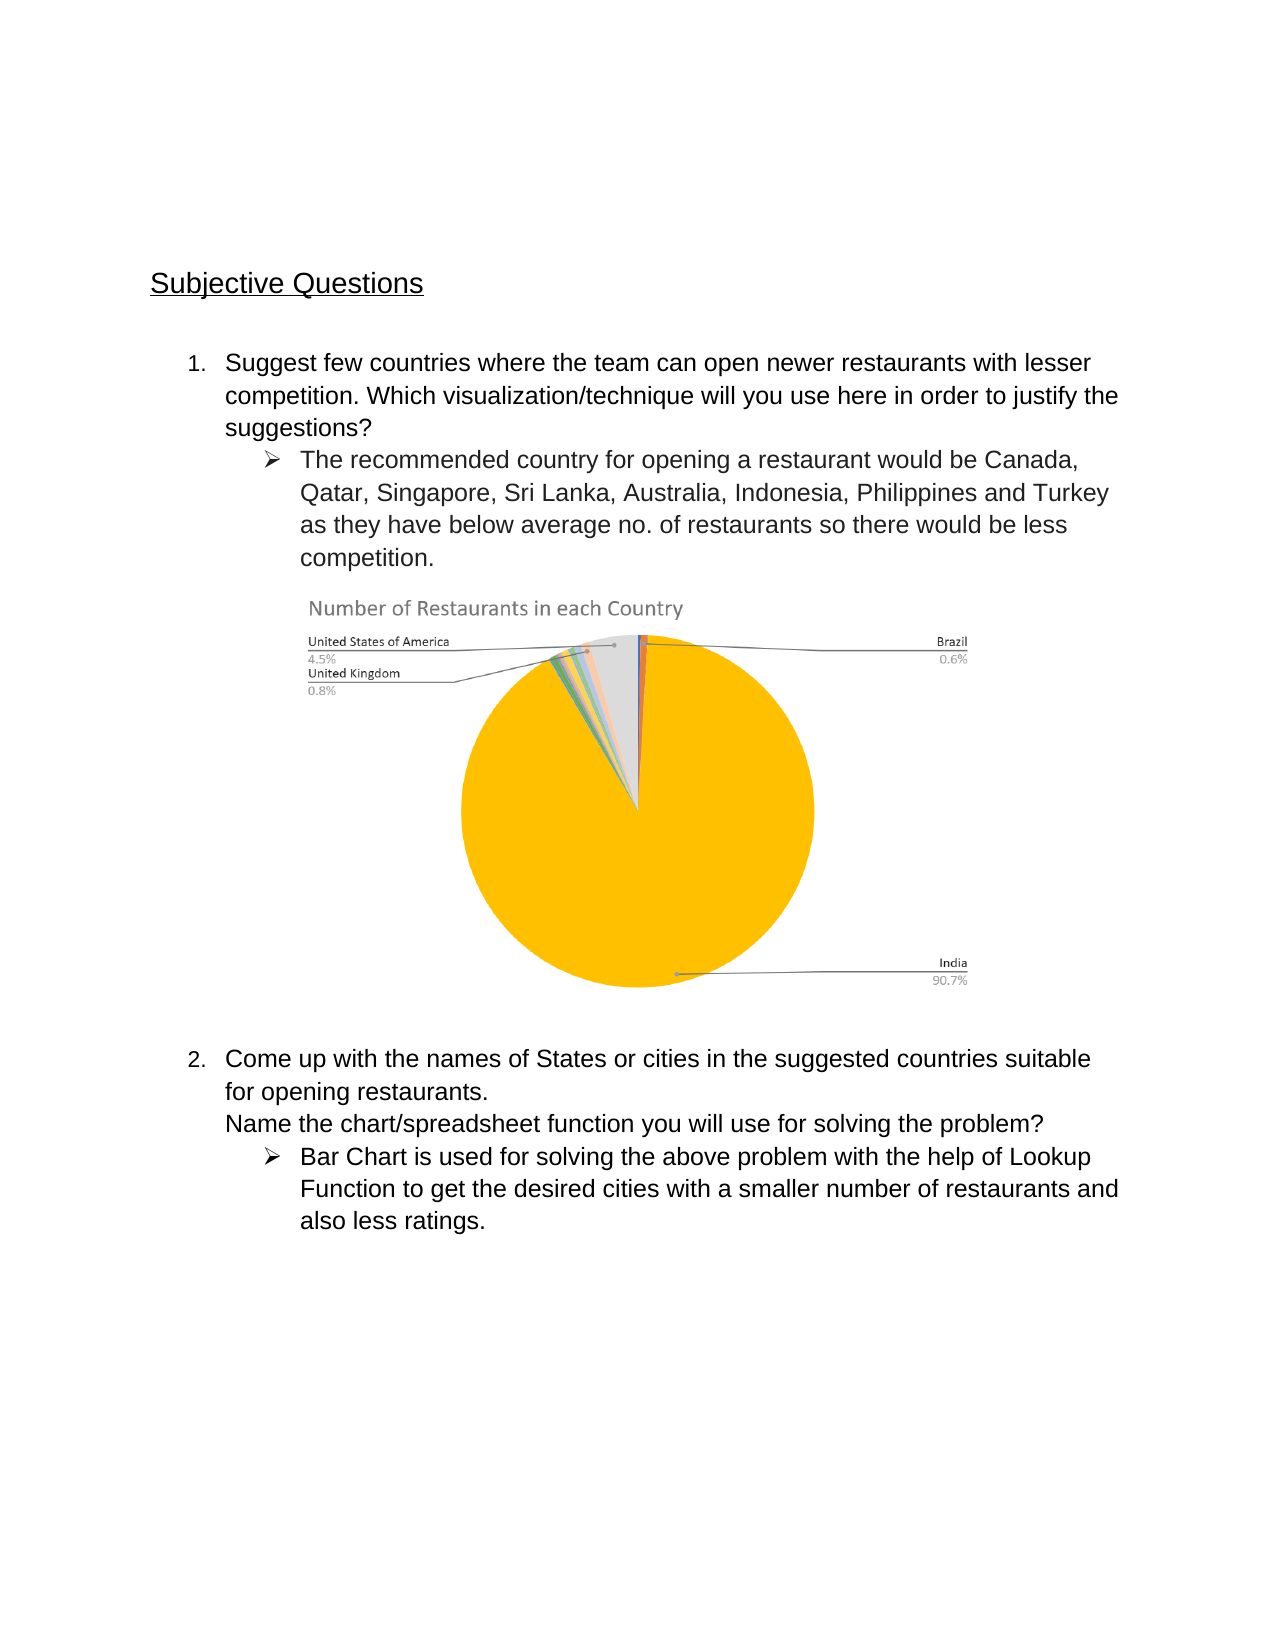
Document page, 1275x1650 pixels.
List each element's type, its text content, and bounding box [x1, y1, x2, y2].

picture [286, 575, 989, 1009]
list Come up with the names of States or cities in the suggested countries suitable for opening restaurants. [187, 1044, 1125, 1105]
list Suggest few countries where the team can open newer restaurants with lesser competition. Which visualization/technique will you use here in order to justify the suggestions? [187, 348, 1125, 442]
list Bar Chart is used for solving the above problem with the help of Lookup Function to get the desired cities with a smaller number of restaurants and also less ratings. [262, 1141, 1125, 1235]
text Subjective Questions [150, 266, 1125, 299]
list The recommended country for opening a restaurant would be Canada, Qatar, Singapore, Sri Lanka, Australia, Indonesia, Philippines and Turkey as they have below average no. of restaurants so there would be less competition. [262, 446, 1125, 572]
text Name the chart/spreadsheet function you will use for solving the problem? [225, 1109, 1125, 1138]
